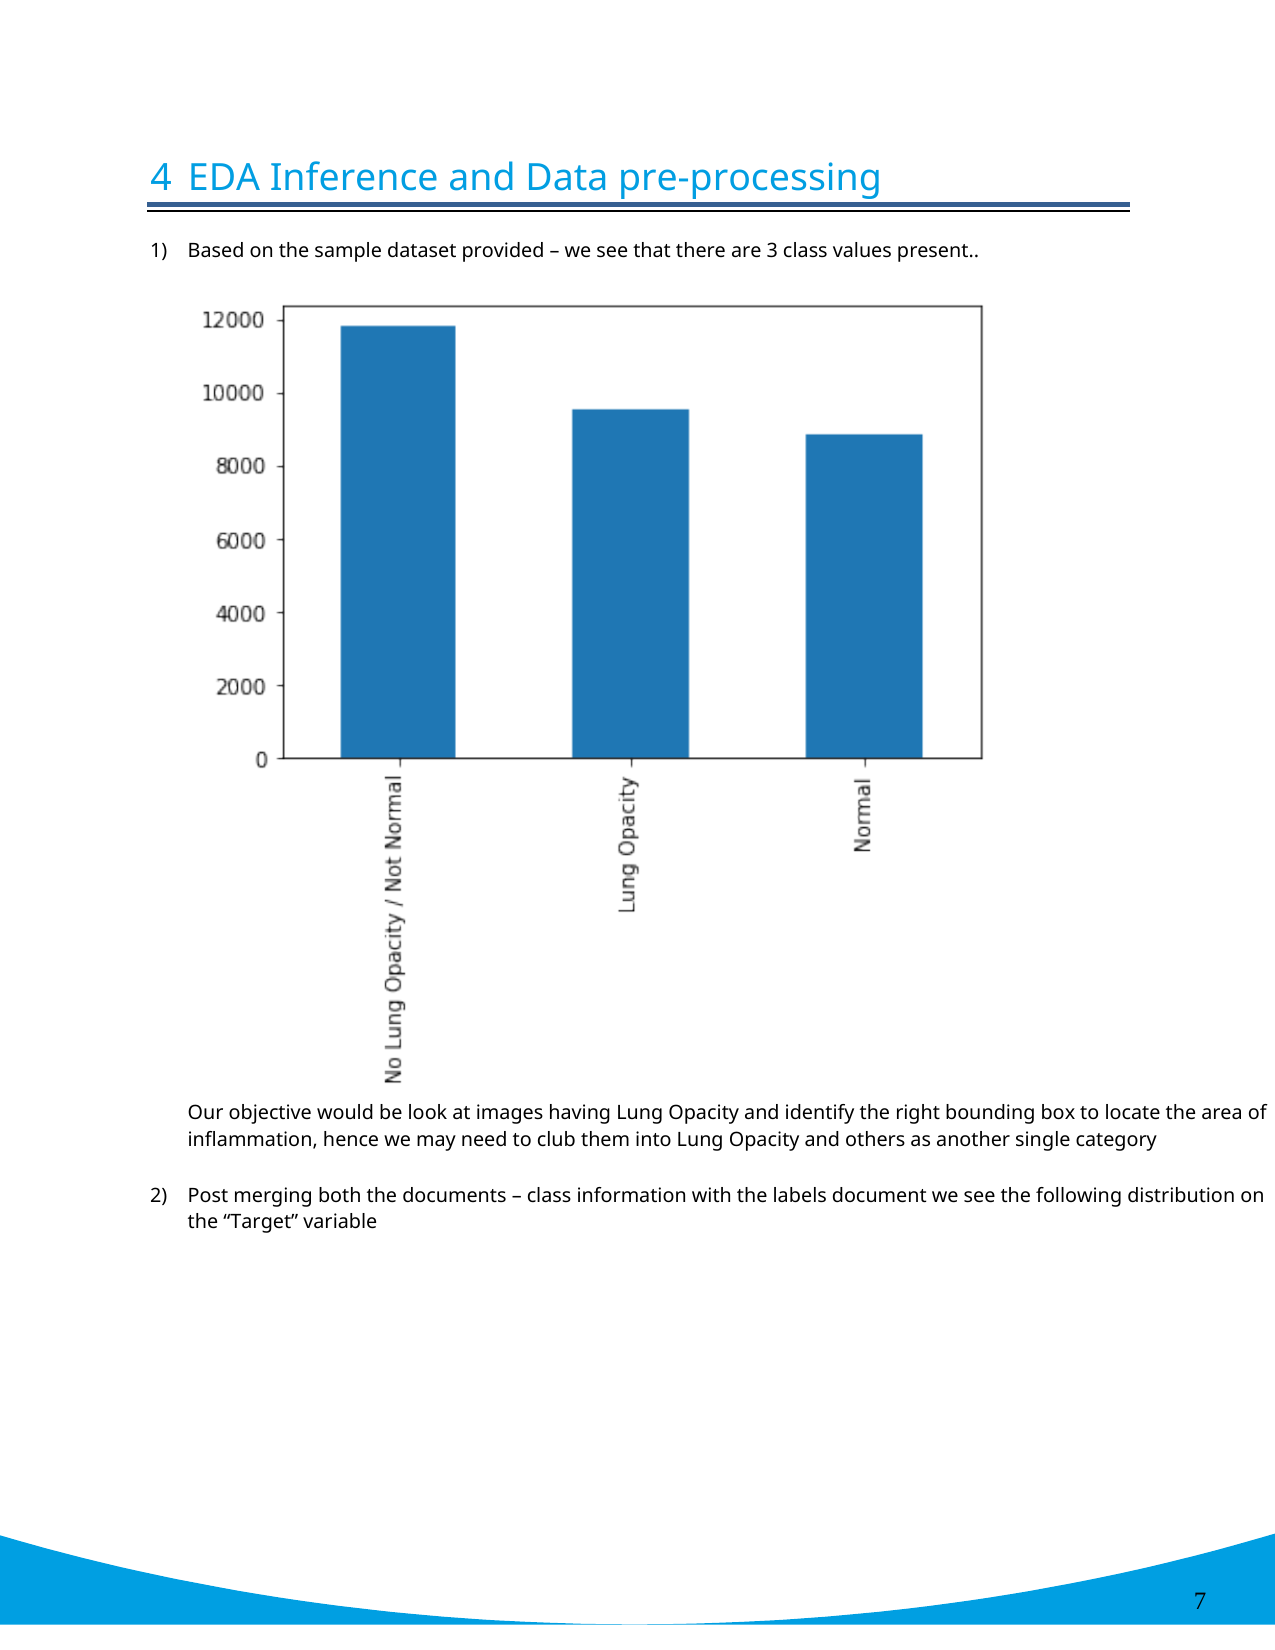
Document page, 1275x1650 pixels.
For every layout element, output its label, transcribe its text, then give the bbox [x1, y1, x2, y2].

text Our objective would be look at images having Lung Opacity and identify the right bounding box to locate the area of inflammation, hence we may need to club them into Lung Opacity and others as another single category [187, 1098, 1275, 1152]
list Based on the sample dataset provided – we see that there are 3 class values present.. [150, 236, 1275, 263]
picture [187, 291, 994, 1098]
list Post merging both the documents – class information with the labels document we see the following distribution on the “Target” variable [150, 1181, 1275, 1235]
subtitle EDA Inference and Data pre-processing [150, 150, 1275, 201]
